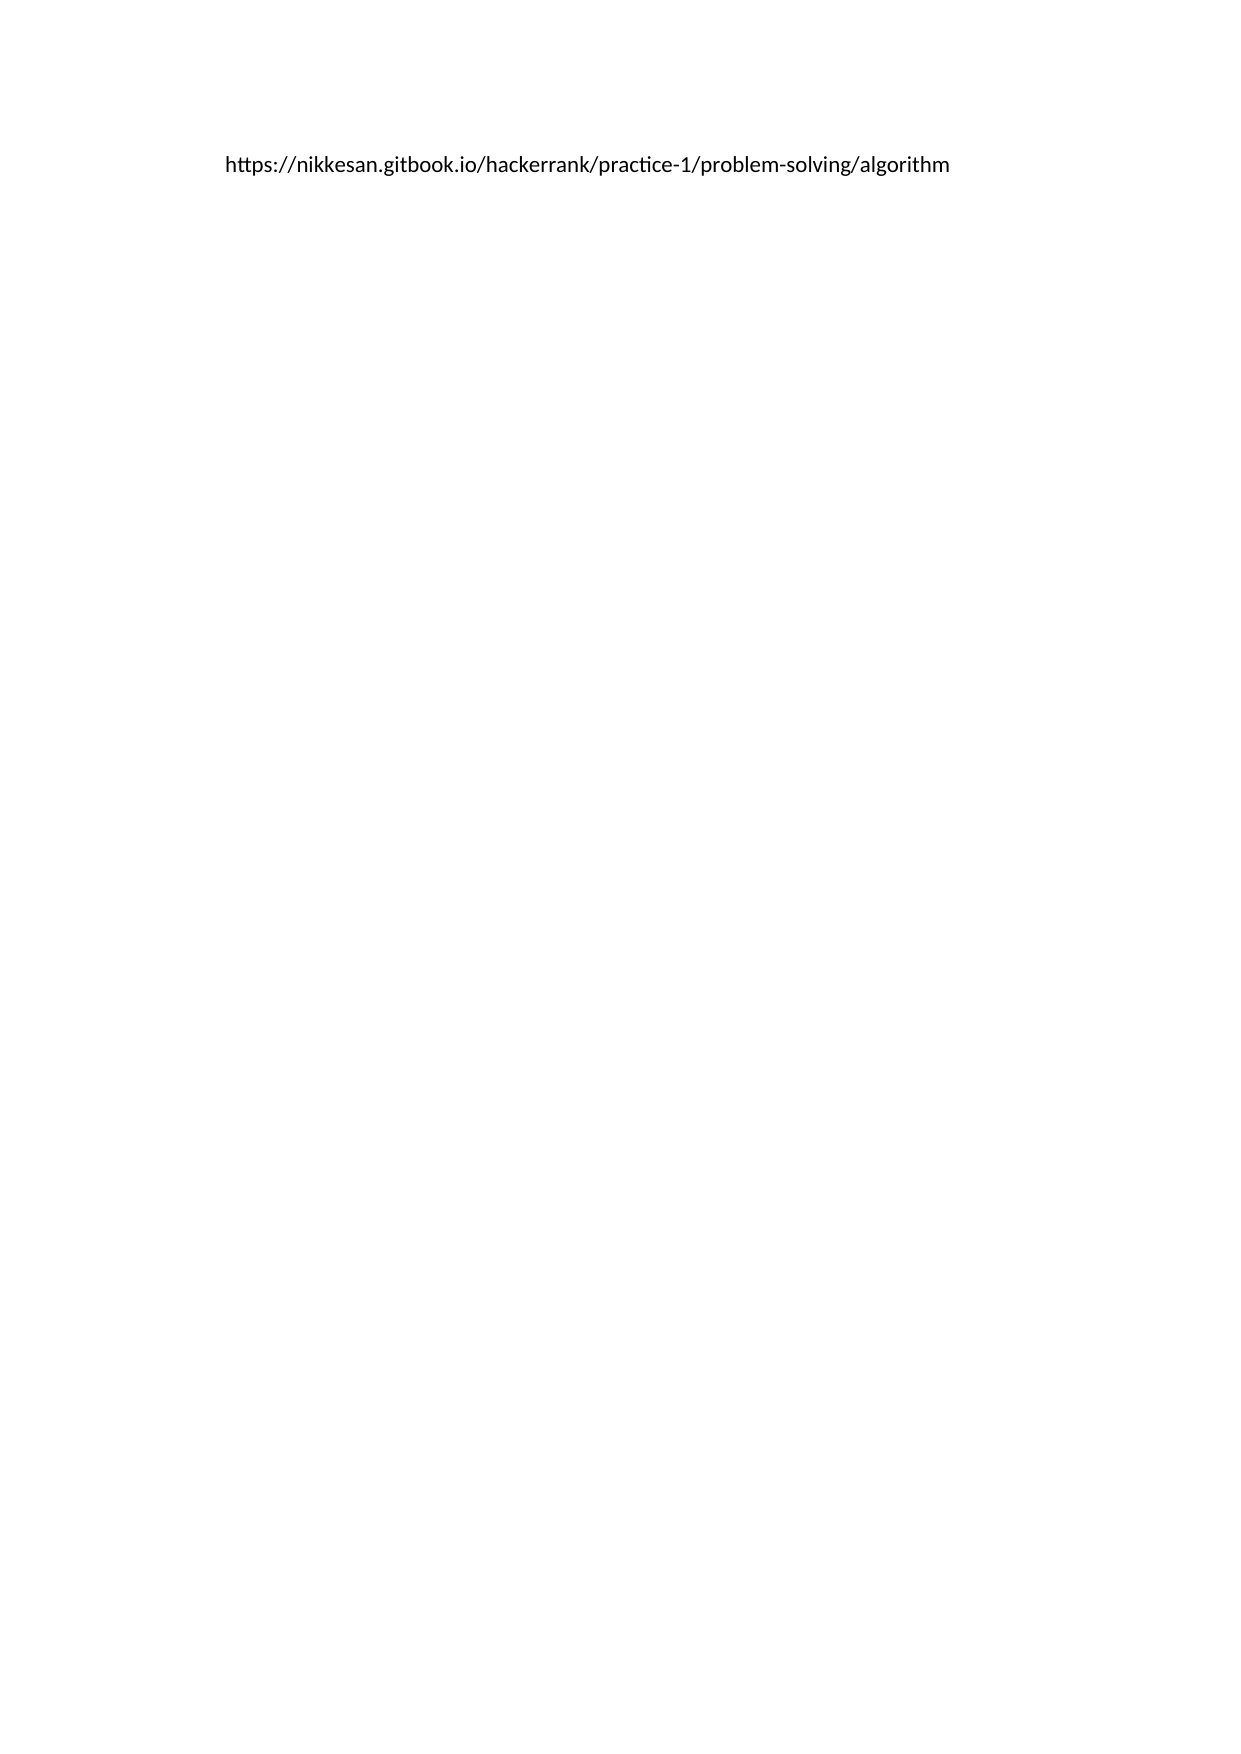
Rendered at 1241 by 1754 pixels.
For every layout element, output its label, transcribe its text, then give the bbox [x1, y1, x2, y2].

text https://nikkesan.gitbook.io/hackerrank/practice-1/problem-solving/algorithm [225, 150, 1090, 178]
